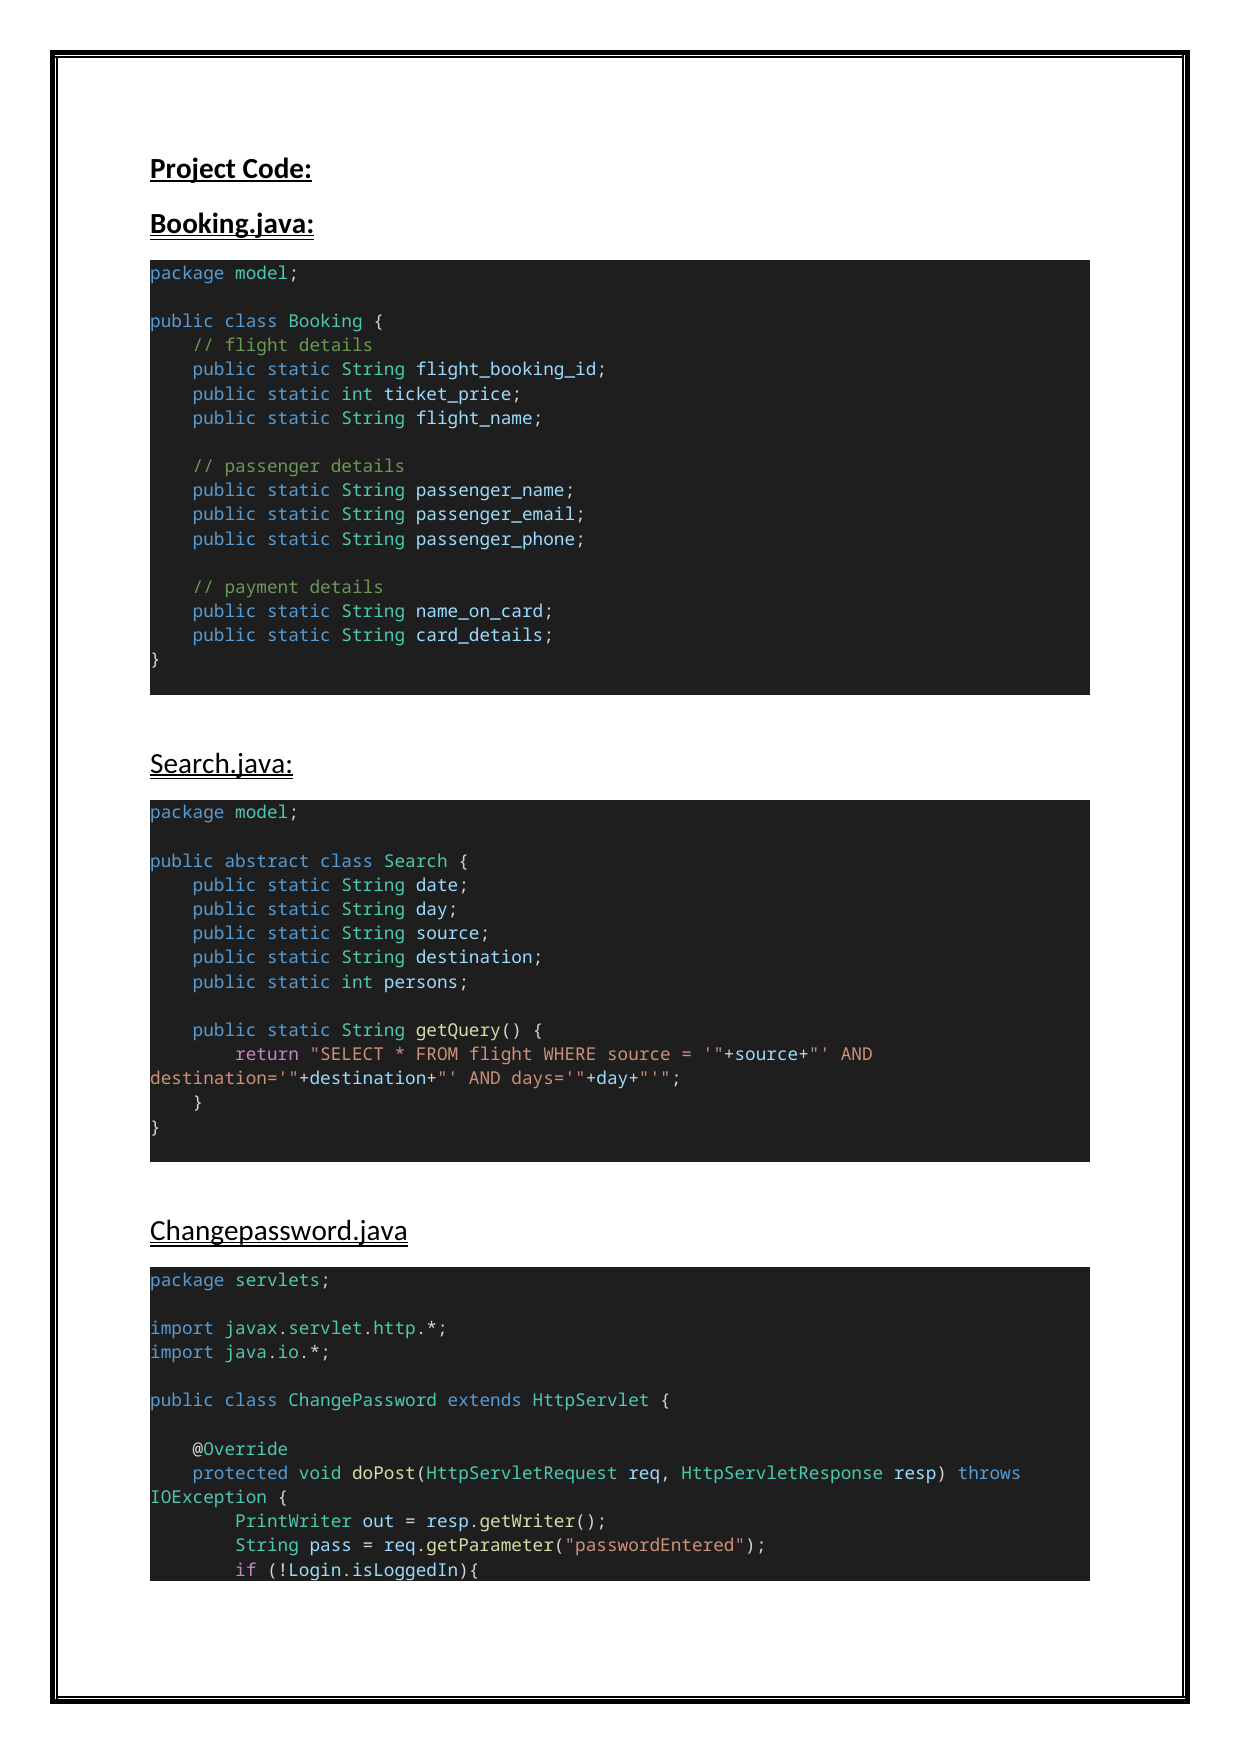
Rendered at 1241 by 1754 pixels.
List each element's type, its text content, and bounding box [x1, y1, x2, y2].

text public static String source; [150, 921, 1090, 945]
text package model; [150, 800, 1090, 824]
text public static String date; [150, 872, 1090, 897]
text public static String card_details; [150, 623, 1090, 647]
text protected void doPost(HttpServletRequest req, HttpServletResponse resp) throws IOException { [150, 1460, 1090, 1509]
text public static int ticket_price; [150, 381, 1090, 405]
text public static String passenger_phone; [150, 526, 1090, 550]
text public static String day; [150, 897, 1090, 921]
text return "SELECT * FROM flight WHERE source = '"+source+"' AND destination='"+destination+"' AND days='"+day+"'"; [150, 1042, 1090, 1090]
text public class Booking { [150, 308, 1090, 333]
text if (!Login.isLoggedIn){ [150, 1557, 1090, 1581]
text package model; [150, 260, 1090, 284]
text @Override [150, 1436, 1090, 1460]
text // passenger details [150, 453, 1090, 478]
text Project Code: [150, 150, 1090, 186]
text PrintWriter out = resp.getWriter(); [150, 1509, 1090, 1533]
text Booking.java: [150, 205, 1090, 241]
text Search.java: [150, 745, 1090, 780]
text } [150, 647, 1090, 671]
text public static String passenger_name; [150, 478, 1090, 502]
text public static String passenger_email; [150, 502, 1090, 526]
text public static String destination; [150, 945, 1090, 969]
text import java.io.*; [150, 1339, 1090, 1364]
text } [150, 1114, 1090, 1138]
text public static String name_on_card; [150, 598, 1090, 623]
text public static String flight_booking_id; [150, 357, 1090, 381]
text } [150, 1090, 1090, 1114]
text // payment details [150, 574, 1090, 598]
text public static String flight_name; [150, 405, 1090, 429]
text Changepassword.java [150, 1212, 1090, 1248]
text package servlets; [150, 1267, 1090, 1291]
text public static String getQuery() { [150, 1017, 1090, 1042]
text public static int persons; [150, 969, 1090, 993]
text // flight details [150, 333, 1090, 357]
text import javax.servlet.http.*; [150, 1315, 1090, 1339]
text public class ChangePassword extends HttpServlet { [150, 1388, 1090, 1412]
text String pass = req.getParameter("passwordEntered"); [150, 1533, 1090, 1557]
text public abstract class Search { [150, 848, 1090, 872]
